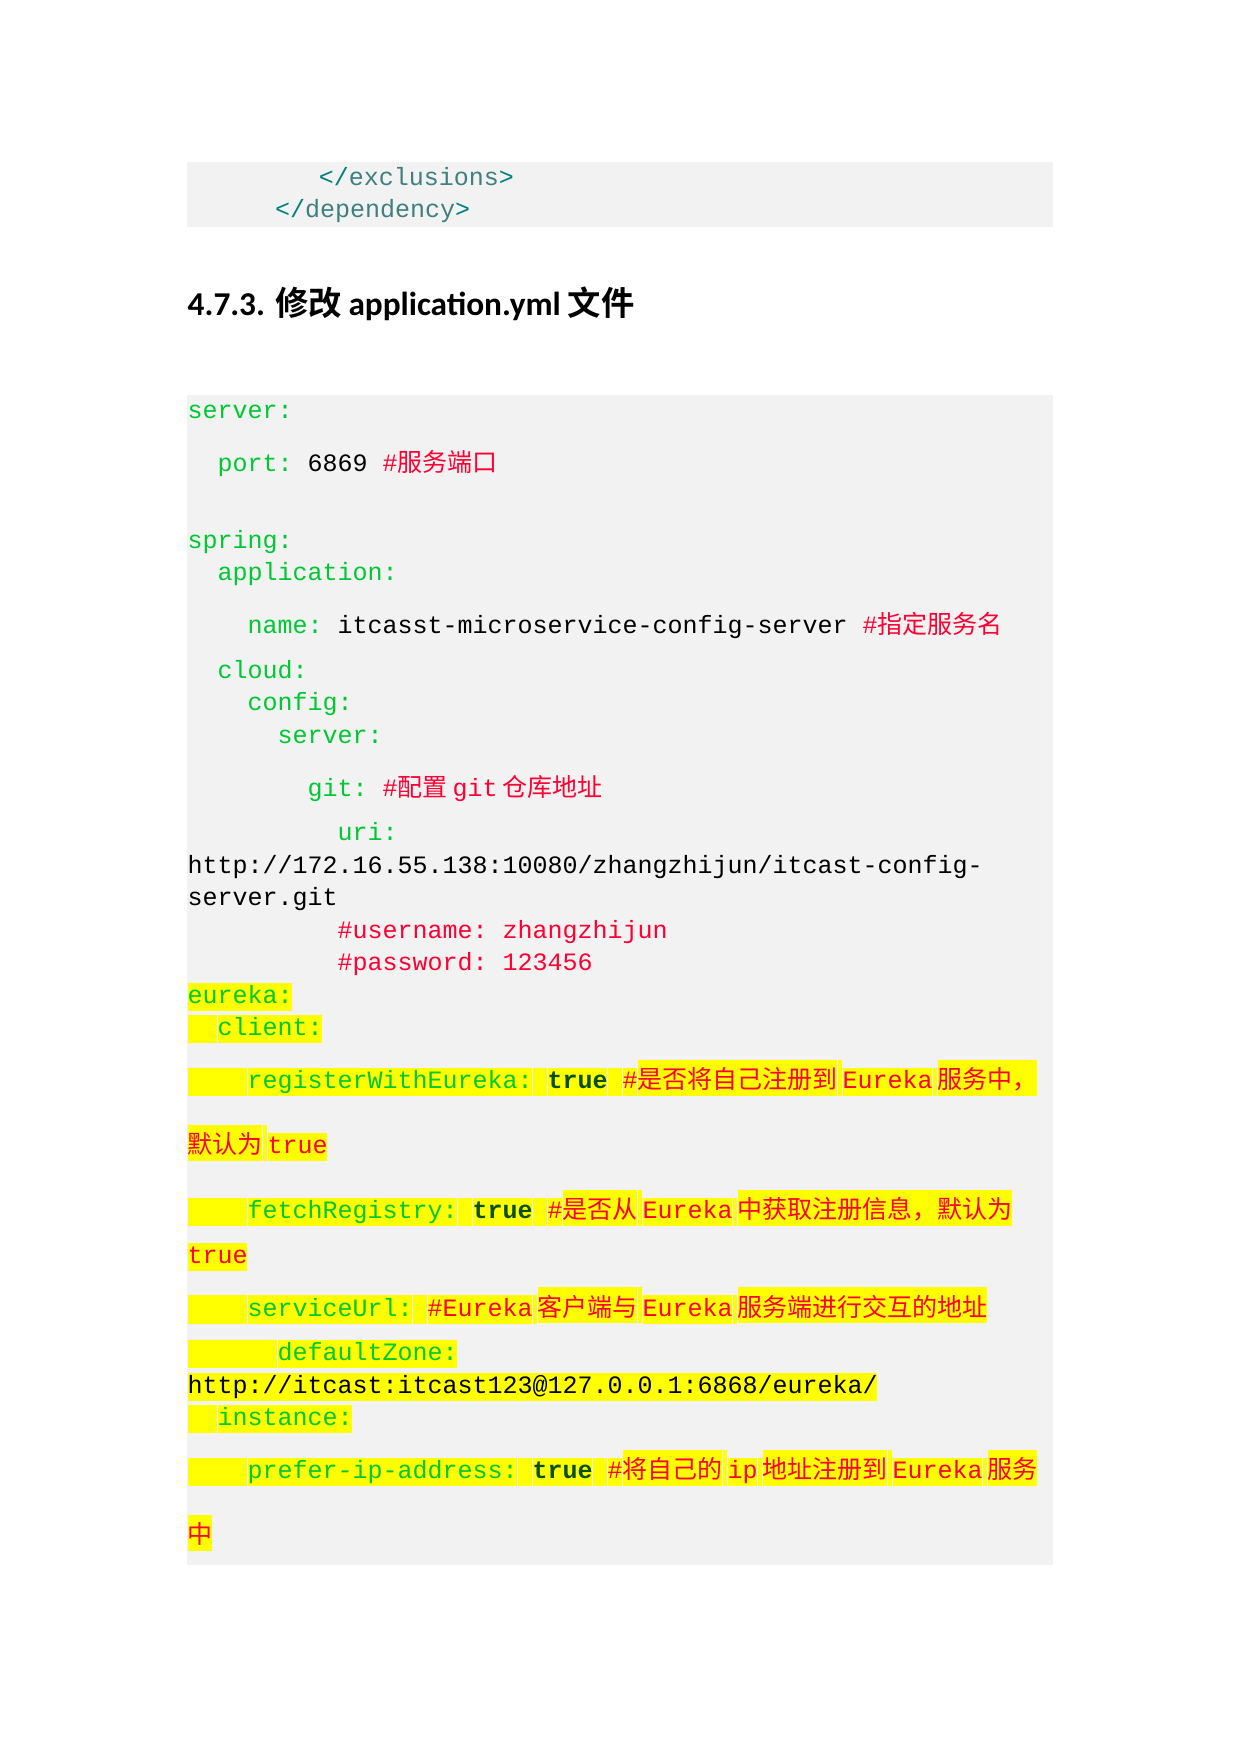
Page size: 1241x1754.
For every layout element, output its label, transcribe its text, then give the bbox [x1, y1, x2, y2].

text application: [187, 558, 1053, 590]
text serviceUrl: #Eureka客户端与Eureka服务端进行交互的地址 [187, 1273, 1053, 1338]
text server: [187, 720, 1053, 753]
text git: #配置git仓库地址 [187, 753, 1053, 818]
text registerWithEureka: true #是否将自己注册到Eureka服务中，默认为true [187, 1045, 1053, 1175]
text client: [187, 1013, 1053, 1045]
text </dependency> [187, 194, 1053, 227]
text defaultZone: http://itcast:itcast123@127.0.0.1:6868/eureka/ [187, 1338, 1053, 1403]
text uri: http://172.16.55.138:10080/zhangzhijun/itcast-config-server.git [187, 818, 1053, 915]
text prefer-ip-address: true #将自己的ip地址注册到Eureka服务中 [187, 1435, 1053, 1565]
text instance: [187, 1403, 1053, 1435]
text port: 6869 #服务端口 [187, 428, 1053, 493]
text #username: zhangzhijun [187, 915, 1053, 948]
text spring: [187, 525, 1053, 558]
text eureka: [187, 980, 1053, 1013]
text </exclusions> [187, 162, 1053, 194]
text server: [187, 395, 1053, 428]
text cloud: [187, 655, 1053, 688]
text name: itcasst-microservice-config-server #指定服务名 [187, 590, 1053, 655]
subtitle 修改application.yml文件 [187, 268, 1053, 333]
text #password: 123456 [187, 948, 1053, 980]
text config: [187, 688, 1053, 720]
text fetchRegistry: true #是否从Eureka中获取注册信息，默认为true [187, 1175, 1053, 1273]
